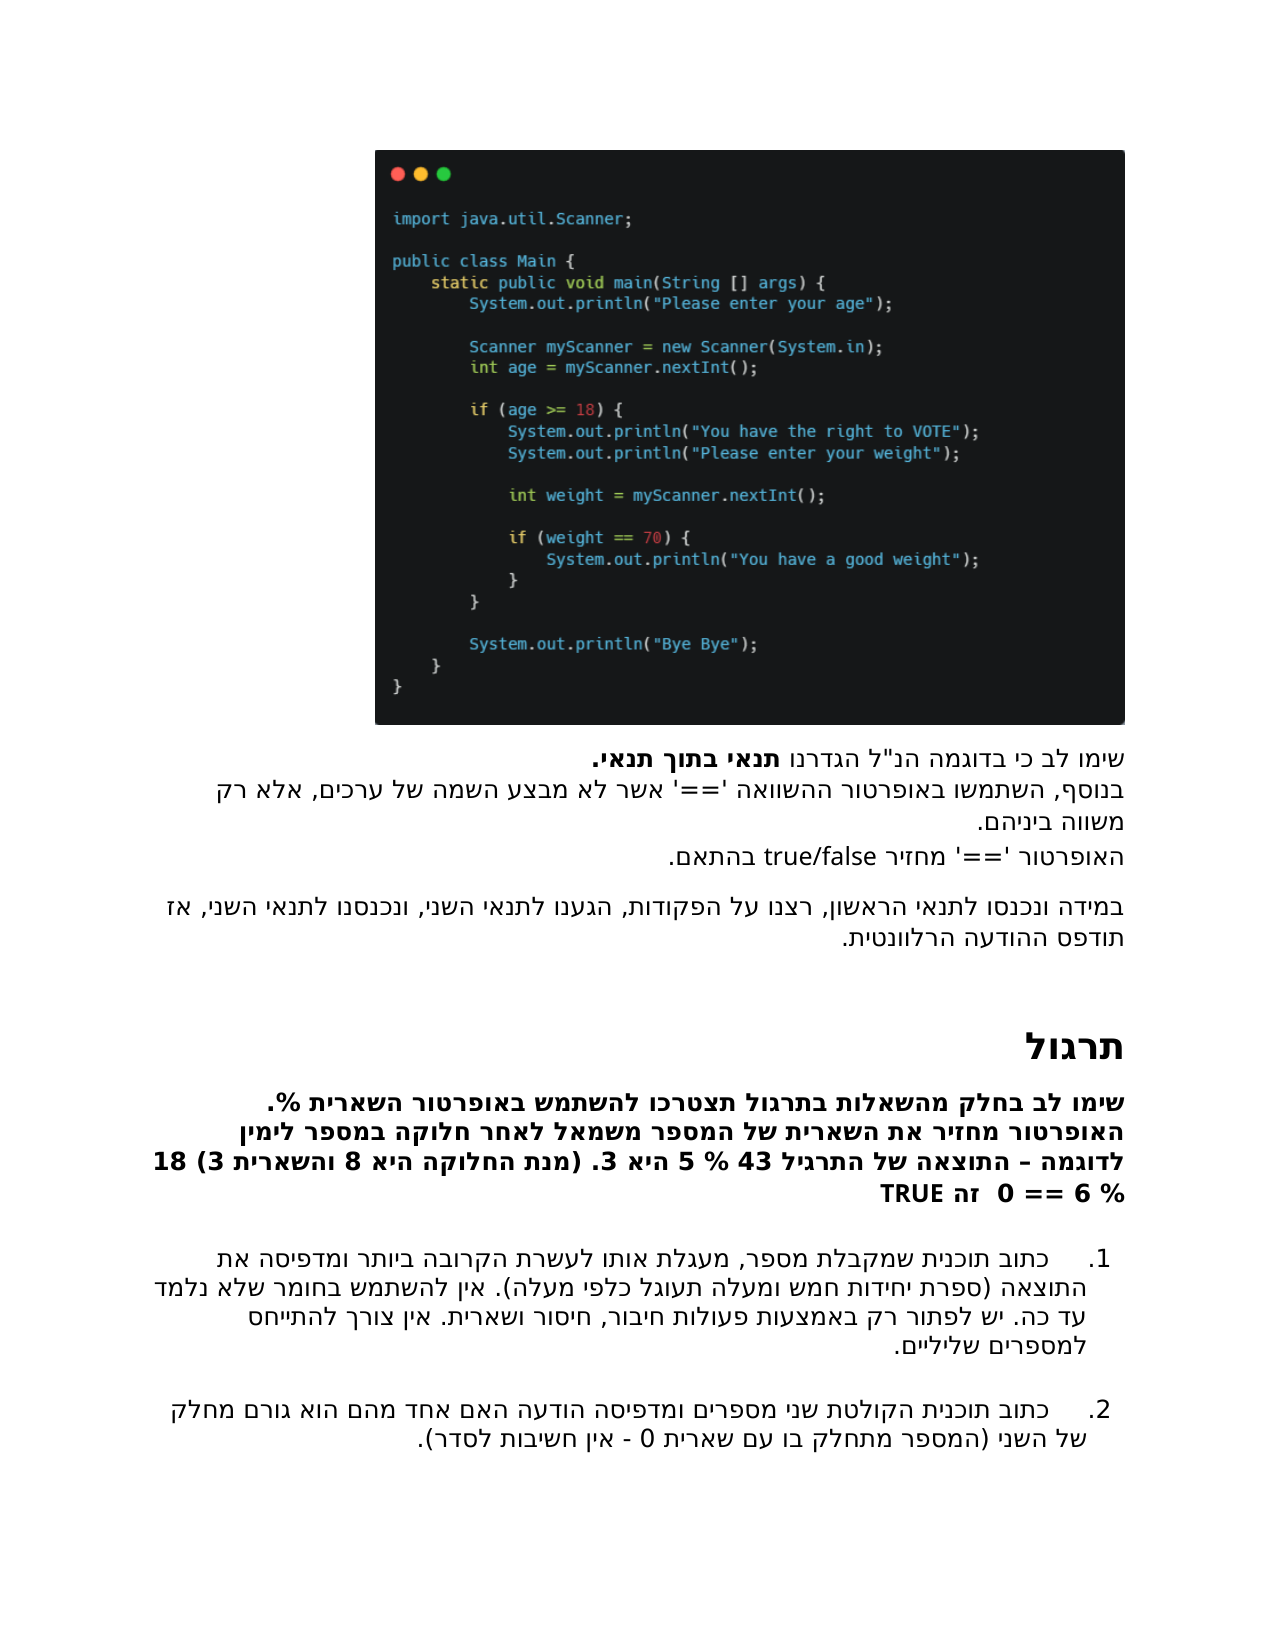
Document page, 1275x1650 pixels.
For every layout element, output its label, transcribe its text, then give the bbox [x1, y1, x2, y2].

text תרגול [150, 1025, 1125, 1068]
text במידה ונכנסו לתנאי הראשון, רצנו על הפקודות, הגענו לתנאי השני, ונכנסנו לתנאי השני, אז תודפס ההודעה הרלוונטית. [150, 892, 1125, 952]
list כתוב תוכנית שמקבלת מספר, מעגלת אותו לעשרת הקרובה ביותר ומדפיסה את התוצאה (ספרת יחידות חמש ומעלה תעוגל כלפי מעלה). אין להשתמש בחומר שלא נלמד עד כה. יש לפתור רק באמצעות פעולות חיבור, חיסור ושארית. אין צורך להתייחס למספרים שליליים. [150, 1244, 1087, 1361]
text שימו לב בחלק מהשאלות בתרגול תצטרכו להשתמש באופרטור השארית %. האופרטור מחזיר את השארית של המספר משמאל לאחר חלוקה במספר לימין לדוגמה – התוצאה של התרגיל 43 % 5 היא 3. (מנת החלוקה היא 8 והשארית 3) 18 % 6 == 0 זה TRUE [150, 1088, 1125, 1210]
text שימו לב כי בדוגמה הנ"ל הגדרנו תנאי בתוך תנאי. בנוסף, השתמשו באופרטור ההשוואה '==' אשר לא מבצע השמה של ערכים, אלא רק משווה ביניהם. האופרטור '==' מחזיר true/false בהתאם. [150, 744, 1125, 872]
list כתוב תוכנית הקולטת שני מספרים ומדפיסה הודעה האם אחד מהם הוא גורם מחלק של השני (המספר מתחלק בו עם שארית 0 - אין חשיבות לסדר). [150, 1395, 1087, 1453]
picture [375, 150, 1125, 725]
